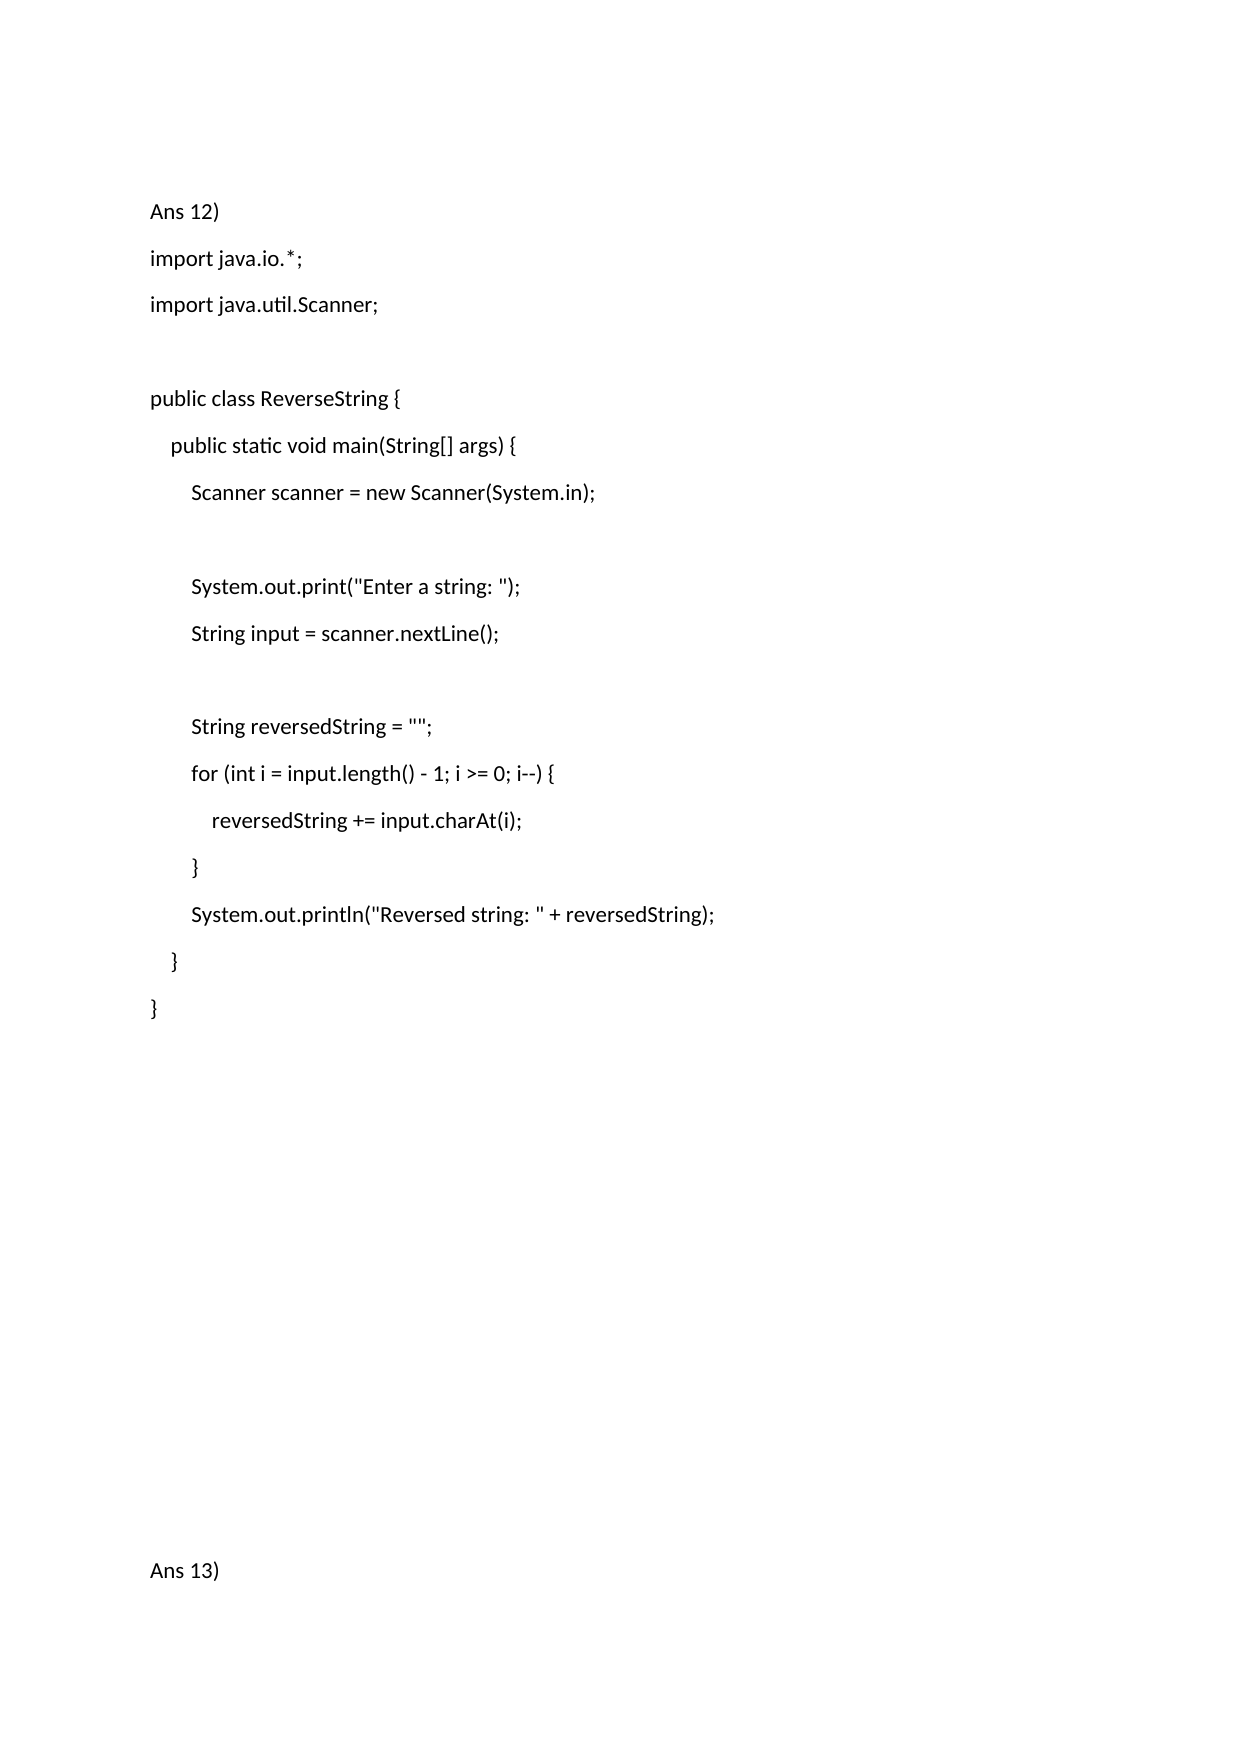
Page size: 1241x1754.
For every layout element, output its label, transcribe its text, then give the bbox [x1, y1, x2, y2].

text System.out.println("Reversed string: " + reversedString); [150, 900, 1090, 928]
text Ans 13) [150, 1556, 1090, 1584]
text Ans 12) [150, 197, 1090, 225]
text Scanner scanner = new Scanner(System.in); [150, 478, 1090, 506]
text reversedString += input.charAt(i); [150, 806, 1090, 834]
text String input = scanner.nextLine(); [150, 619, 1090, 647]
text System.out.print("Enter a string: "); [150, 572, 1090, 600]
text String reversedString = ""; [150, 712, 1090, 741]
text for (int i = input.length() - 1; i >= 0; i--) { [150, 759, 1090, 787]
text } [150, 994, 1090, 1022]
text public class ReverseString { [150, 384, 1090, 412]
text import java.io.*; [150, 244, 1090, 272]
text } [150, 853, 1090, 881]
text } [150, 947, 1090, 975]
text public static void main(String[] args) { [150, 431, 1090, 459]
text import java.util.Scanner; [150, 291, 1090, 319]
